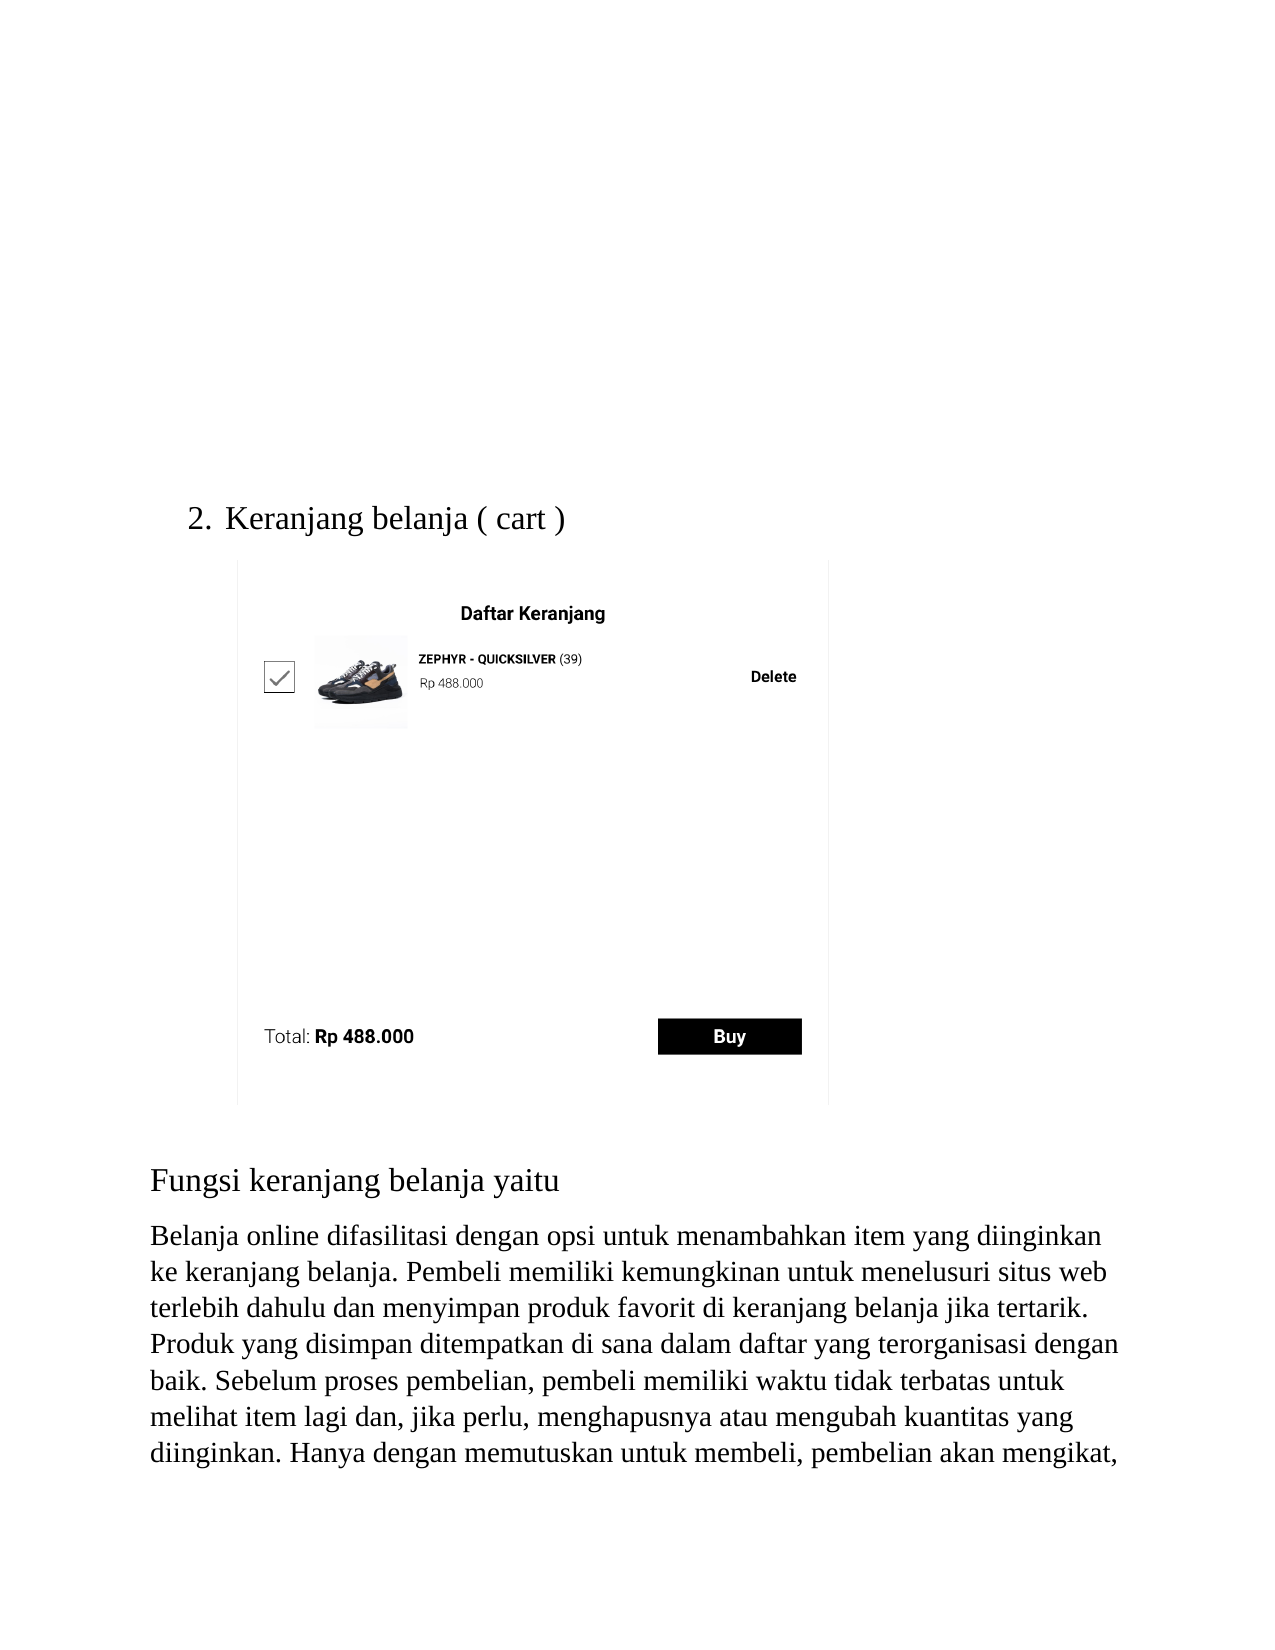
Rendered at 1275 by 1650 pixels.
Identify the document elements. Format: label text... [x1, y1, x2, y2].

text Fungsi keranjang belanja yaitu [150, 1160, 1125, 1198]
list Keranjang belanja ( cart ) [187, 498, 1125, 536]
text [150, 1218, 1125, 1468]
picture [150, 560, 916, 1105]
